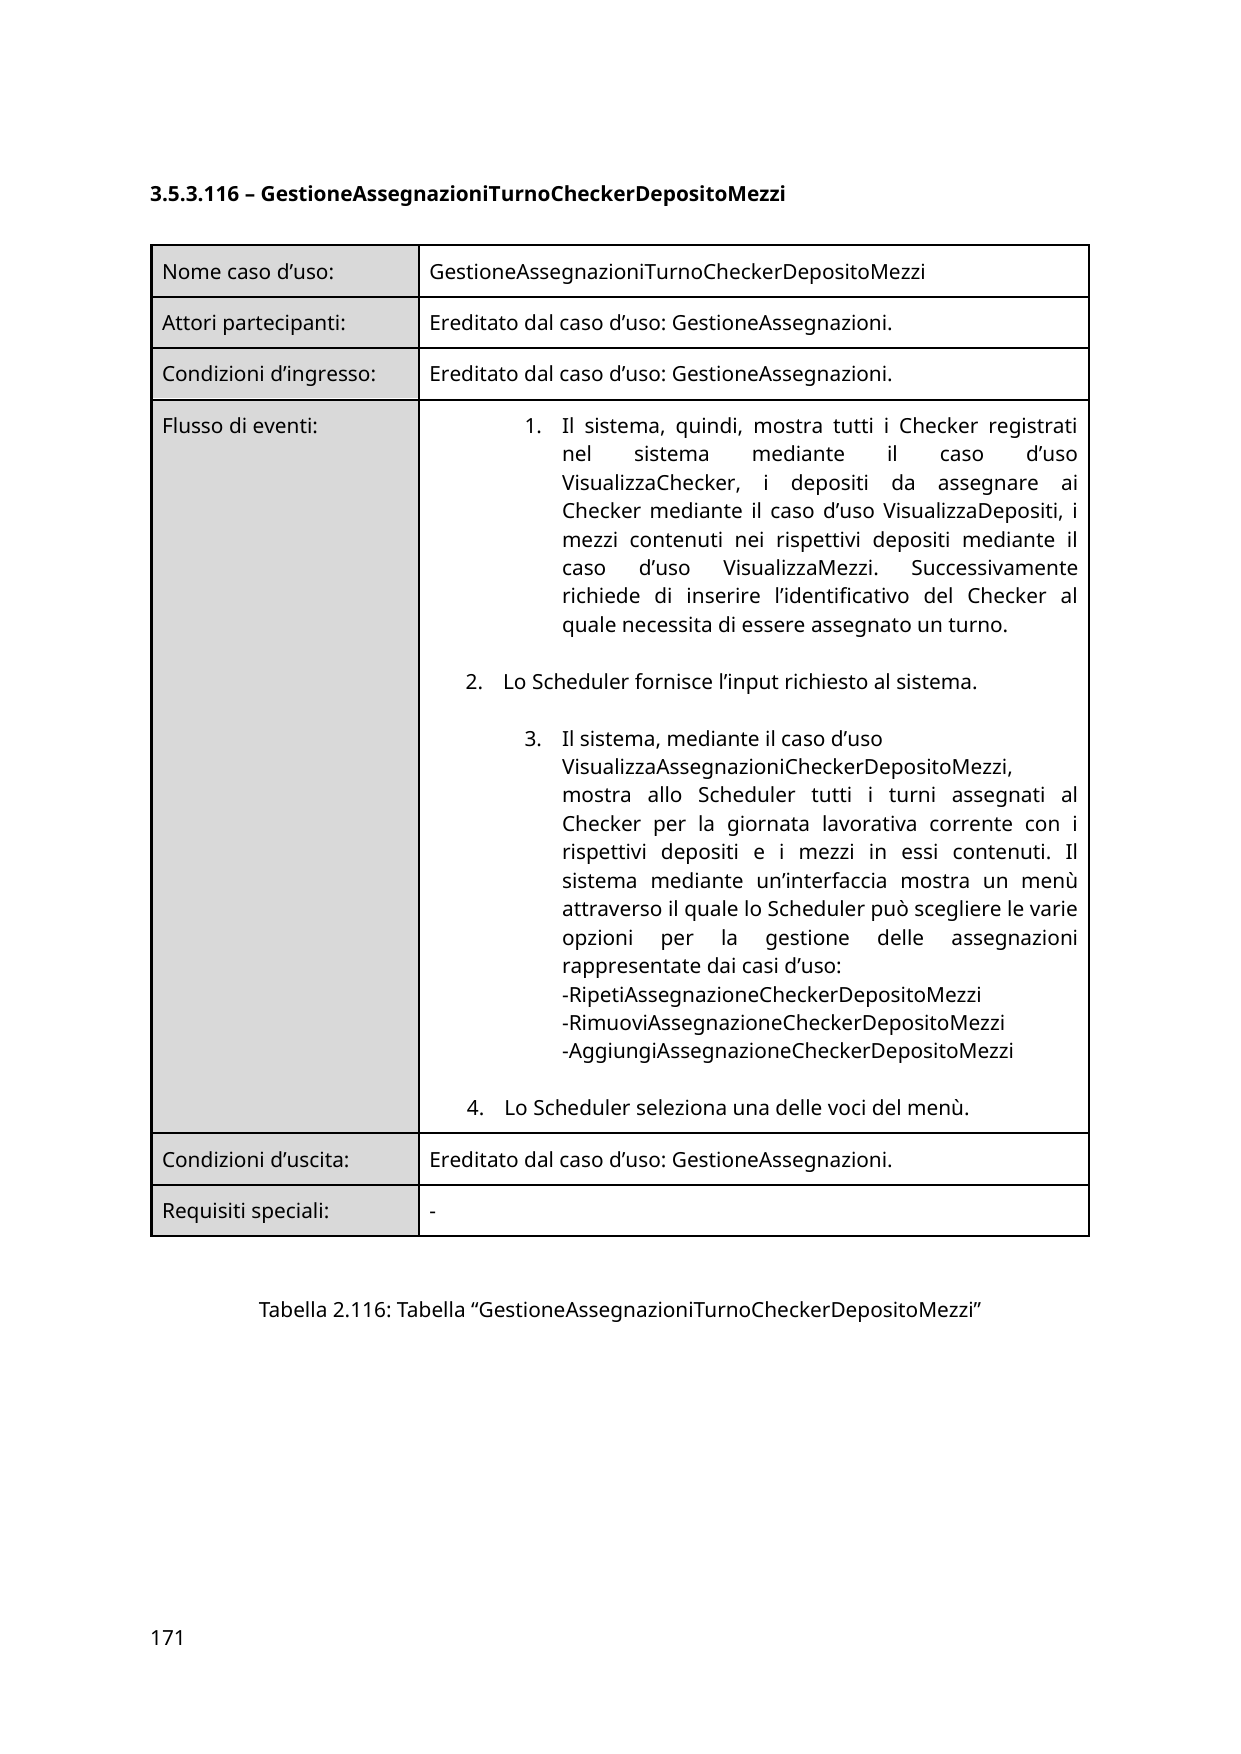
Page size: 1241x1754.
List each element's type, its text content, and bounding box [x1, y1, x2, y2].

table_cell Ereditato dal caso d’uso: GestioneAssegnazioni. [420, 349, 1088, 398]
table_cell - [420, 1186, 1088, 1235]
table_cell Requisiti speciali: [153, 1186, 418, 1235]
subtitle 3.5.3.116 – GestioneAssegnazioniTurnoCheckerDepositoMezzi [150, 179, 1090, 208]
subtitle Tabella 2.116: Tabella “GestioneAssegnazioniTurnoCheckerDepositoMezzi” [150, 1295, 1090, 1323]
table_cell Condizioni d’uscita: [153, 1134, 418, 1184]
table_cell Flusso di eventi: [153, 401, 418, 1132]
table_header GestioneAssegnazioniTurnoCheckerDepositoMezzi [420, 246, 1088, 296]
table_cell Attori partecipanti: [153, 298, 418, 347]
table_cell Il sistema, quindi, mostra tutti i Checker registrati nel sistema mediante il caso d’uso VisualizzaChecker, i depositi da assegnare ai Checker mediante il caso d’uso VisualizzaDepositi, i mezzi contenuti nei rispettivi depositi mediante il caso d’uso VisualizzaMezzi. Successivamente richiede di inserire l’identificativo del Checker al quale necessita di essere assegnato un turno. Lo Scheduler fornisce l’input richiesto al sistema. Il sistema, mediante il caso d’uso VisualizzaAssegnazioniCheckerDepositoMezzi, mostra allo Scheduler tutti i turni assegnati al Checker per la giornata lavorativa corrente con i rispettivi depositi e i mezzi in essi contenuti. Il sistema mediante un’interfaccia mostra un menù attraverso il quale lo Scheduler può scegliere le varie opzioni per la gestione delle assegnazioni rappresentate dai casi d’uso: -RipetiAssegnazioneCheckerDepositoMezzi -RimuoviAssegnazioneCheckerDepositoMezzi -AggiungiAssegnazioneCheckerDepositoMezzi Lo Scheduler seleziona una delle voci del menù. [420, 401, 1088, 1132]
table_cell Ereditato dal caso d’uso: GestioneAssegnazioni. [420, 298, 1088, 347]
table_cell Ereditato dal caso d’uso: GestioneAssegnazioni. [420, 1134, 1088, 1184]
table_header Nome caso d’uso: [153, 246, 418, 296]
table_cell Condizioni d’ingresso: [153, 349, 418, 398]
